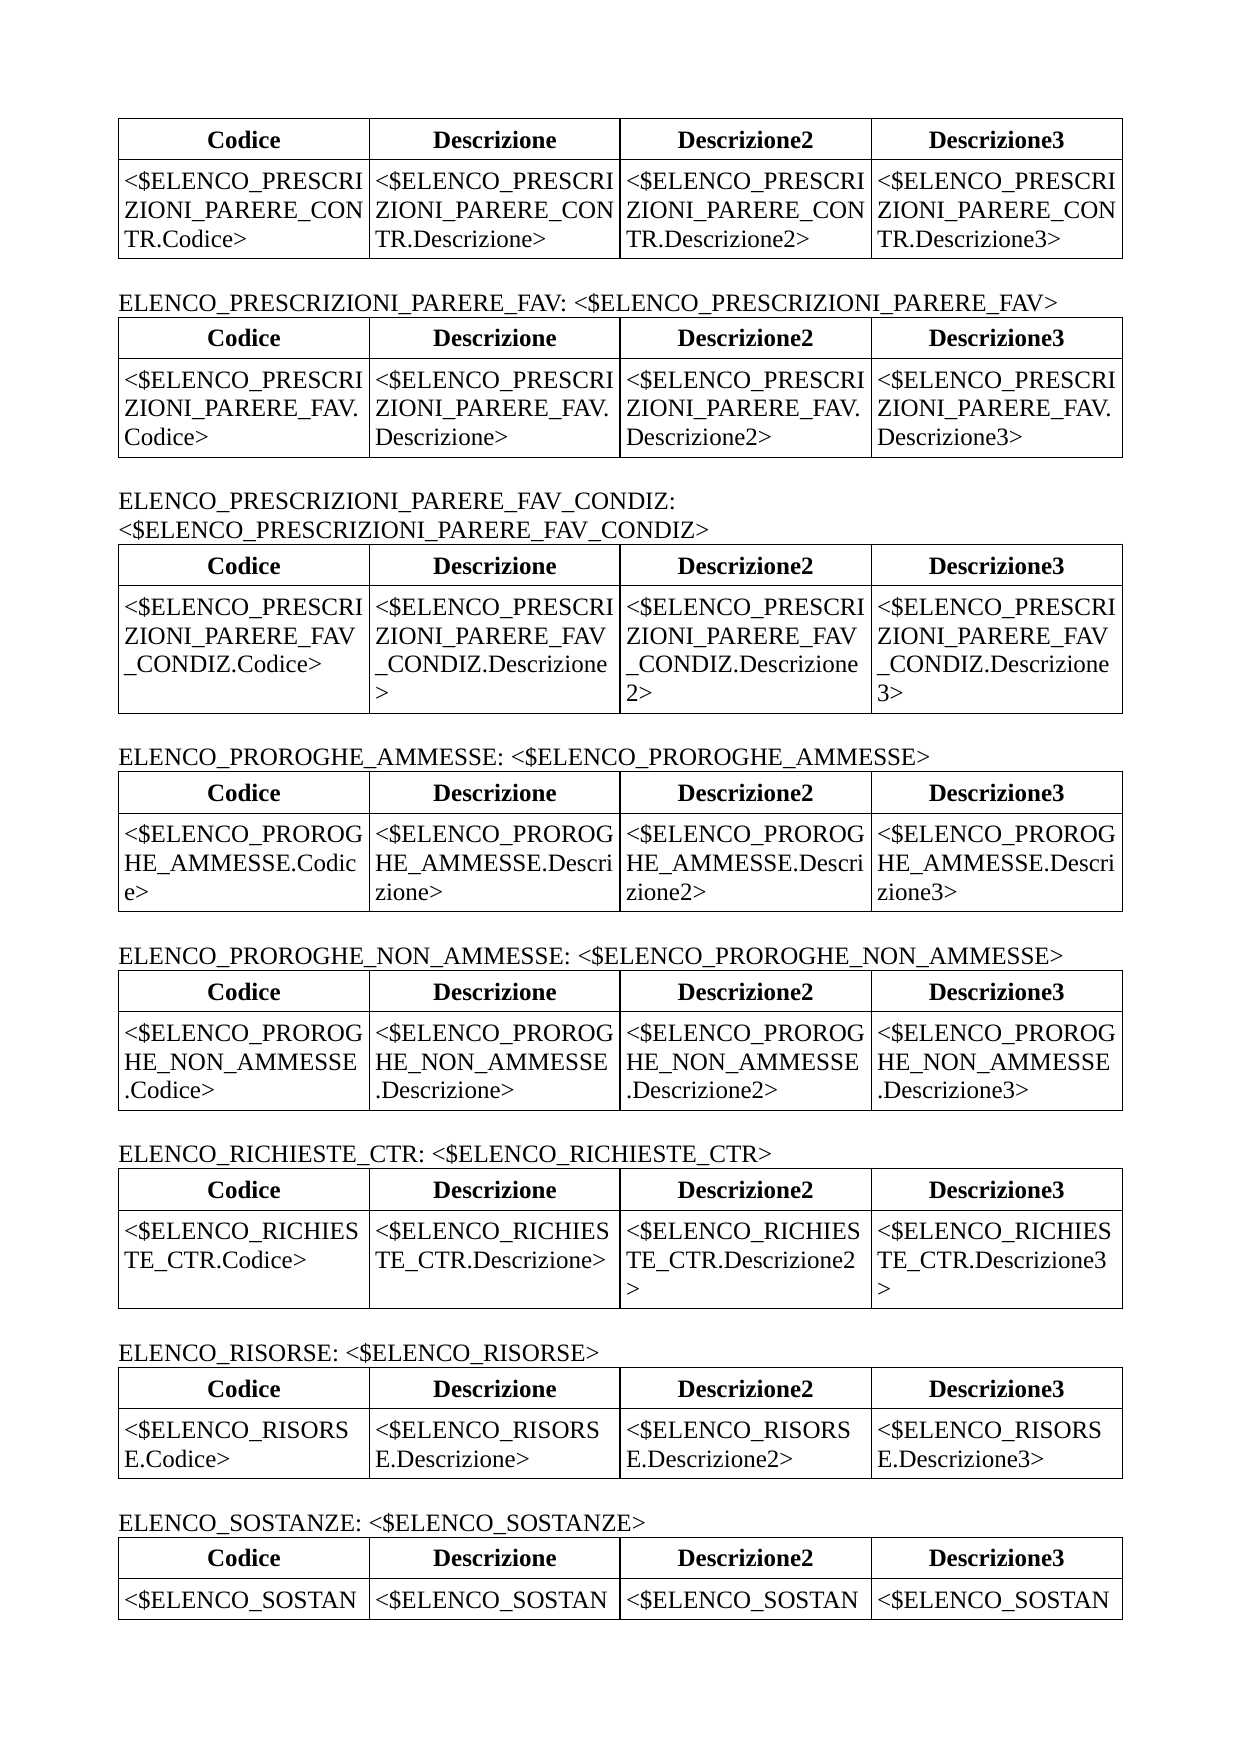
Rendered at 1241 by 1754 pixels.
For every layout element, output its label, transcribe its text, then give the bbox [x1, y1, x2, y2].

table_cell <$ELENCO_PROROGHE_AMMESSE.Codice> [119, 814, 369, 911]
table_header Descrizione2 [621, 971, 871, 1011]
table_header Descrizione [370, 1368, 619, 1408]
text ELENCO_PROROGHE_NON_AMMESSE: <$ELENCO_PROROGHE_NON_AMMESSE> [118, 941, 1122, 970]
table_cell <$ELENCO_PROROGHE_NON_AMMESSE.Descrizione> [370, 1012, 619, 1110]
table_header Descrizione [370, 971, 619, 1011]
table_header Descrizione3 [872, 119, 1122, 159]
table_header Descrizione2 [621, 318, 871, 358]
table_cell <$ELENCO_SOSTANZE.Codice> [119, 1579, 369, 1619]
table_header Descrizione3 [872, 545, 1122, 585]
table_cell <$ELENCO_RISORSE.Descrizione2> [621, 1409, 871, 1478]
table_header Descrizione2 [621, 545, 871, 585]
table_header Descrizione [370, 1538, 619, 1578]
table_cell <$ELENCO_PRESCRIZIONI_PARERE_FAV_CONDIZ.Descrizione3> [872, 586, 1122, 713]
table_header Codice [119, 1368, 369, 1408]
table_cell <$ELENCO_PROROGHE_AMMESSE.Descrizione> [370, 814, 619, 911]
table_cell <$ELENCO_PRESCRIZIONI_PARERE_FAV.Descrizione3> [872, 359, 1122, 457]
table_cell <$ELENCO_RICHIESTE_CTR.Descrizione> [370, 1211, 619, 1308]
table_cell <$ELENCO_RICHIESTE_CTR.Descrizione3> [872, 1211, 1122, 1308]
table_cell <$ELENCO_PROROGHE_NON_AMMESSE.Descrizione3> [872, 1012, 1122, 1110]
table_header Descrizione3 [872, 1538, 1122, 1578]
table_header Codice [119, 119, 369, 159]
table_cell <$ELENCO_SOSTANZE.Descrizione> [370, 1579, 619, 1619]
table_cell <$ELENCO_PRESCRIZIONI_PARERE_FAV.Descrizione> [370, 359, 619, 457]
table_header Descrizione3 [872, 1169, 1122, 1209]
text ELENCO_RISORSE: <$ELENCO_RISORSE> [118, 1338, 1122, 1367]
table_cell <$ELENCO_RISORSE.Codice> [119, 1409, 369, 1478]
table_cell <$ELENCO_PROROGHE_AMMESSE.Descrizione3> [872, 814, 1122, 911]
table_cell <$ELENCO_PRESCRIZIONI_PARERE_FAV_CONDIZ.Descrizione2> [621, 586, 871, 713]
table_cell <$ELENCO_PRESCRIZIONI_PARERE_CONTR.Descrizione2> [621, 160, 871, 258]
table_cell <$ELENCO_PRESCRIZIONI_PARERE_FAV_CONDIZ.Codice> [119, 586, 369, 713]
table_cell <$ELENCO_RISORSE.Descrizione3> [872, 1409, 1122, 1478]
table_cell <$ELENCO_RISORSE.Descrizione> [370, 1409, 619, 1478]
table_cell <$ELENCO_SOSTANZE.Descrizione2> [621, 1579, 871, 1619]
table_header Descrizione [370, 1169, 619, 1209]
table_header Descrizione [370, 318, 619, 358]
table_cell <$ELENCO_PROROGHE_AMMESSE.Descrizione2> [621, 814, 871, 911]
table_header Descrizione2 [621, 1538, 871, 1578]
table_header Codice [119, 971, 369, 1011]
table_cell <$ELENCO_PRESCRIZIONI_PARERE_FAV.Descrizione2> [621, 359, 871, 457]
table_header Codice [119, 545, 369, 585]
table_cell <$ELENCO_RICHIESTE_CTR.Descrizione2> [621, 1211, 871, 1308]
table_header Descrizione2 [621, 772, 871, 812]
table_header Descrizione3 [872, 772, 1122, 812]
table_cell <$ELENCO_PRESCRIZIONI_PARERE_FAV.Codice> [119, 359, 369, 457]
table_header Descrizione3 [872, 318, 1122, 358]
text ELENCO_PROROGHE_AMMESSE: <$ELENCO_PROROGHE_AMMESSE> [118, 742, 1122, 771]
table_header Descrizione3 [872, 971, 1122, 1011]
table_cell <$ELENCO_PROROGHE_NON_AMMESSE.Codice> [119, 1012, 369, 1110]
table_header Descrizione [370, 545, 619, 585]
table_cell <$ELENCO_PROROGHE_NON_AMMESSE.Descrizione2> [621, 1012, 871, 1110]
table_header Codice [119, 772, 369, 812]
table_header Codice [119, 1538, 369, 1578]
text ELENCO_PRESCRIZIONI_PARERE_FAV: <$ELENCO_PRESCRIZIONI_PARERE_FAV> [118, 288, 1122, 317]
table_header Descrizione2 [621, 1169, 871, 1209]
table_header Codice [119, 318, 369, 358]
table_header Descrizione3 [872, 1368, 1122, 1408]
table_header Descrizione [370, 119, 619, 159]
table_cell <$ELENCO_PRESCRIZIONI_PARERE_FAV_CONDIZ.Descrizione> [370, 586, 619, 713]
text ELENCO_PRESCRIZIONI_PARERE_FAV_CONDIZ: <$ELENCO_PRESCRIZIONI_PARERE_FAV_CONDIZ> [118, 486, 1122, 544]
table_header Codice [119, 1169, 369, 1209]
text ELENCO_SOSTANZE: <$ELENCO_SOSTANZE> [118, 1508, 1122, 1537]
table_cell <$ELENCO_PRESCRIZIONI_PARERE_CONTR.Descrizione3> [872, 160, 1122, 258]
table_header Descrizione2 [621, 119, 871, 159]
table_cell <$ELENCO_PRESCRIZIONI_PARERE_CONTR.Descrizione> [370, 160, 619, 258]
table_cell <$ELENCO_SOSTANZE.Descrizione3> [872, 1579, 1122, 1619]
table_header Descrizione [370, 772, 619, 812]
table_header Descrizione2 [621, 1368, 871, 1408]
text ELENCO_RICHIESTE_CTR: <$ELENCO_RICHIESTE_CTR> [118, 1139, 1122, 1168]
table_cell <$ELENCO_RICHIESTE_CTR.Codice> [119, 1211, 369, 1308]
table_cell <$ELENCO_PRESCRIZIONI_PARERE_CONTR.Codice> [119, 160, 369, 258]
